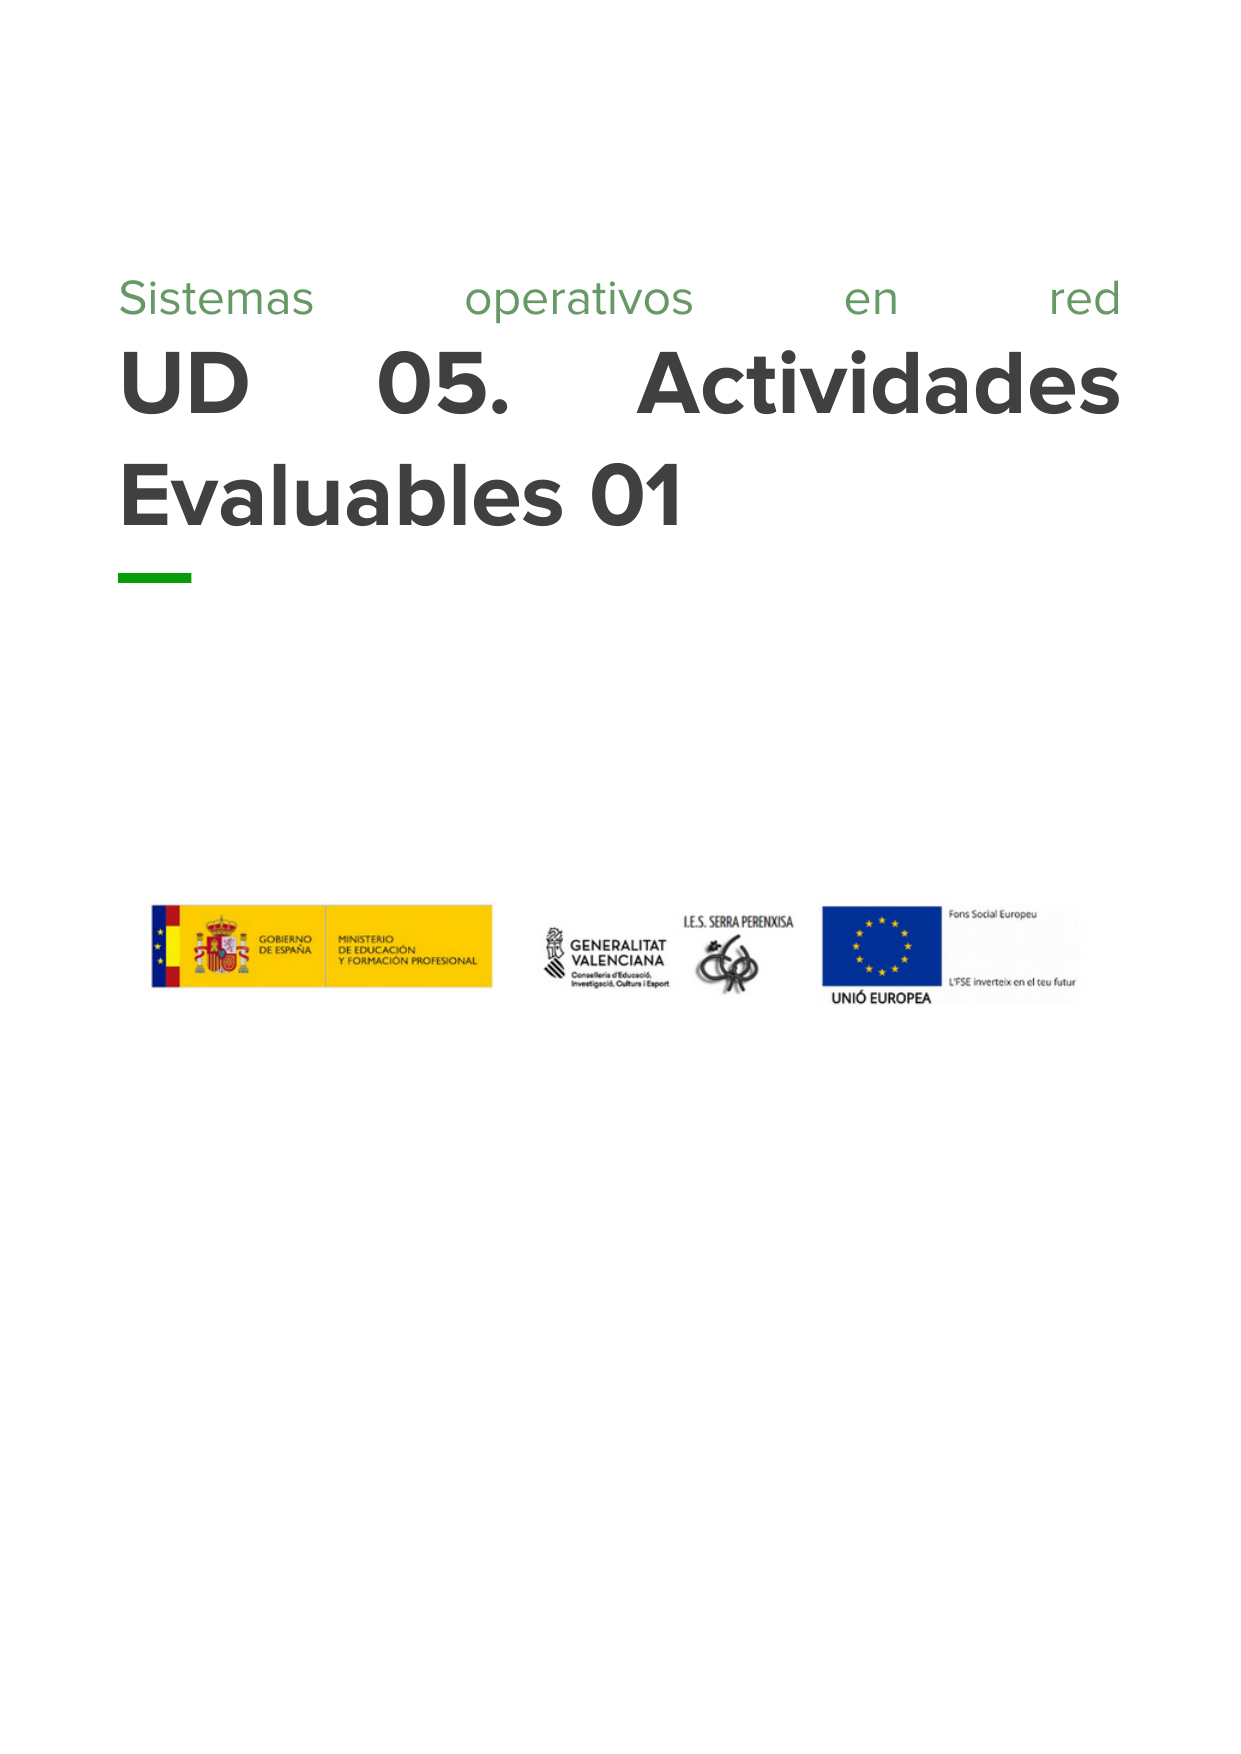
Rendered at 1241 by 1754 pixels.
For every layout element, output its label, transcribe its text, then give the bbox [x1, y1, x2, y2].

title Sistemas operativos en red UD 05. Actividades Evaluables 01 [118, 268, 1122, 552]
picture [118, 885, 1123, 1005]
picture [118, 573, 192, 583]
